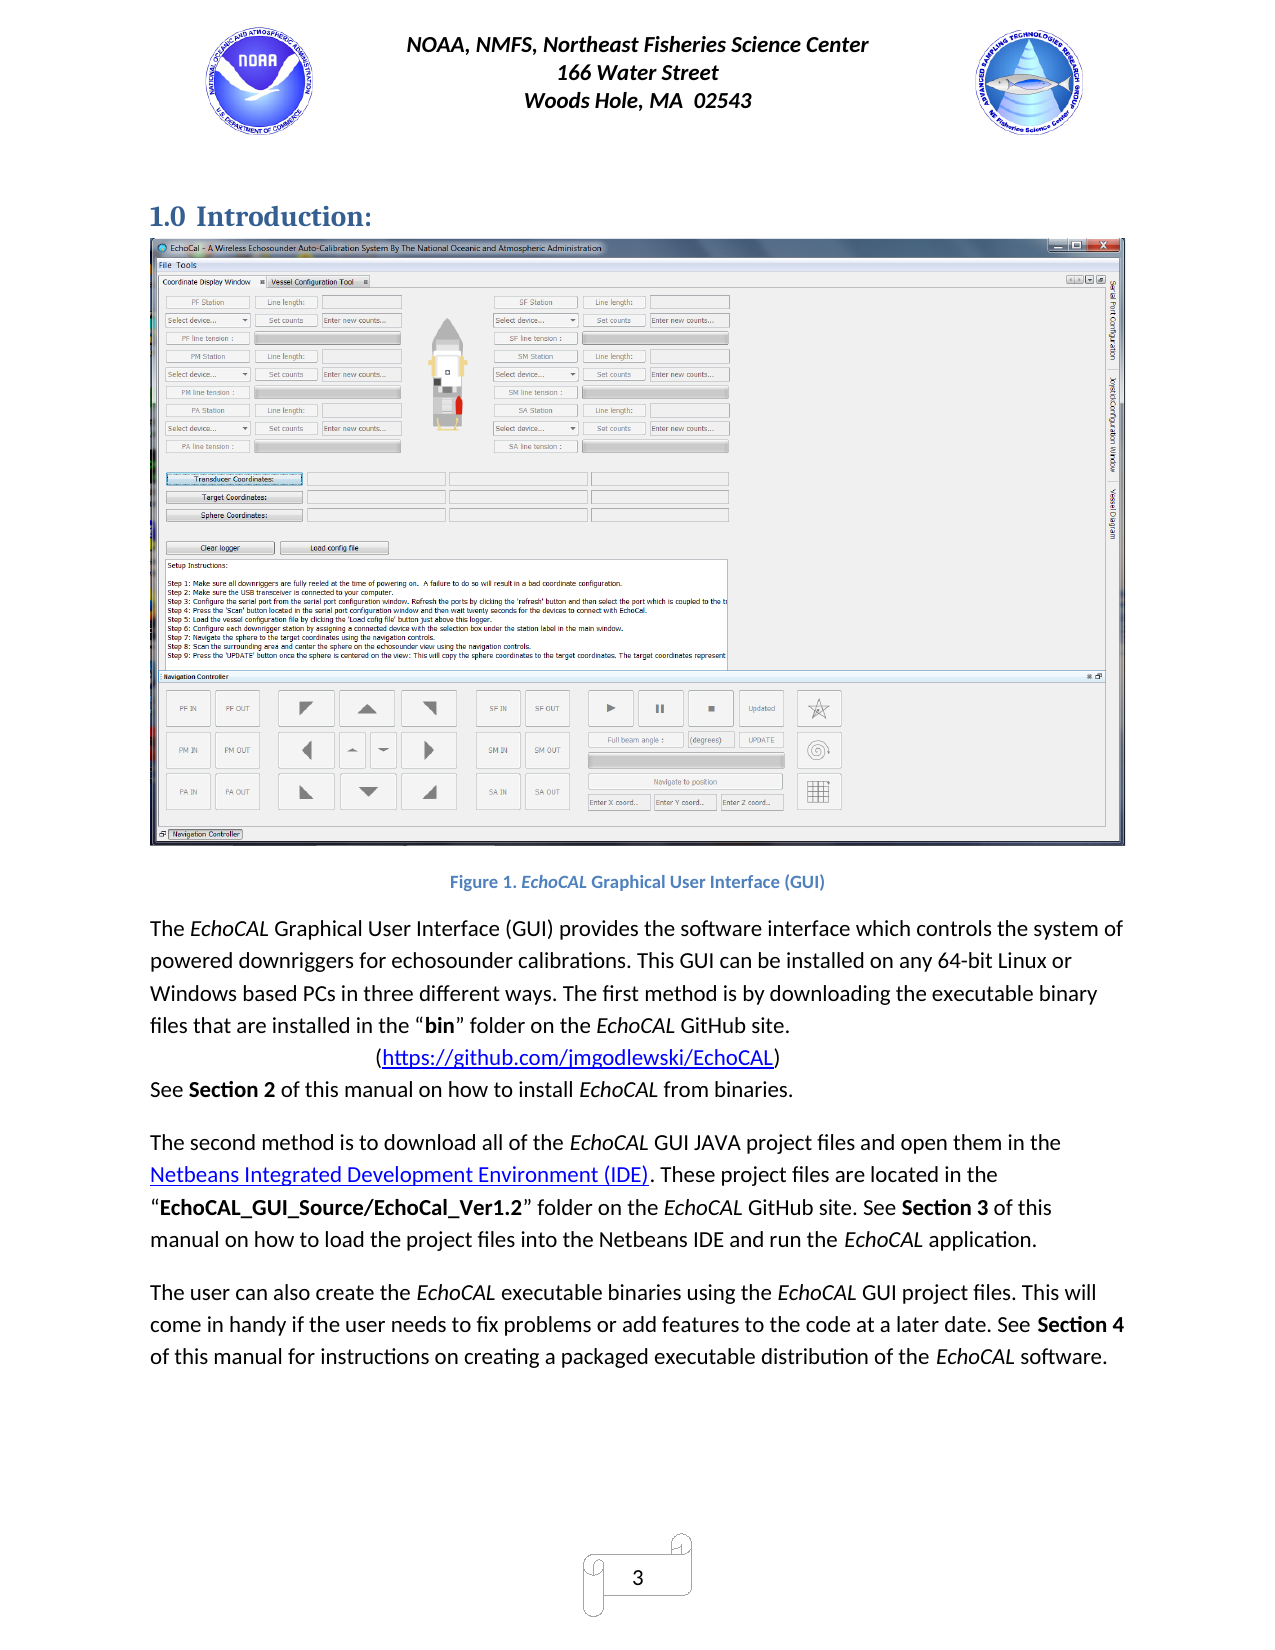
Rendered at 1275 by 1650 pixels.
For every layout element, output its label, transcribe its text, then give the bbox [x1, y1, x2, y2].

picture [205, 27, 313, 135]
text The second method is to download all of the EchoCAL GUI JAVA project files and open them in the Netbeans Integrated Development Environment (IDE). These project files are located in the “EchoCAL_GUI_Source/EchoCal_Ver1.2” folder on the EchoCAL GitHub site. See Section 3 of this manual on how to load the project files into the Netbeans IDE and run the EchoCAL application. [150, 1128, 1125, 1253]
subtitle Introduction: [150, 200, 1125, 233]
text Figure 1. EchoCAL Graphical User Interface (GUI) [150, 871, 1125, 893]
picture [150, 238, 1125, 846]
text The EchoCAL Graphical User Interface (GUI) provides the software interface which controls the system of powered downriggers for echosounder calibrations. This GUI can be installed on any 64-bit Linux or Windows based PCs in three different ways. The first method is by downloading the executable binary files that are installed in the “bin” folder on the EchoCAL GitHub site. (https://github.com/jmgodlewski/EchoCAL) See Section 2 of this manual on how to install EchoCAL from binaries. [150, 914, 1125, 1103]
picture [975, 30, 1083, 135]
text The user can also create the EchoCAL executable binaries using the EchoCAL GUI project files. This will come in handy if the user needs to fix problems or add features to the code at a later date. See Section 4 of this manual for instructions on creating a packaged executable distribution of the EchoCAL software. [150, 1278, 1125, 1402]
